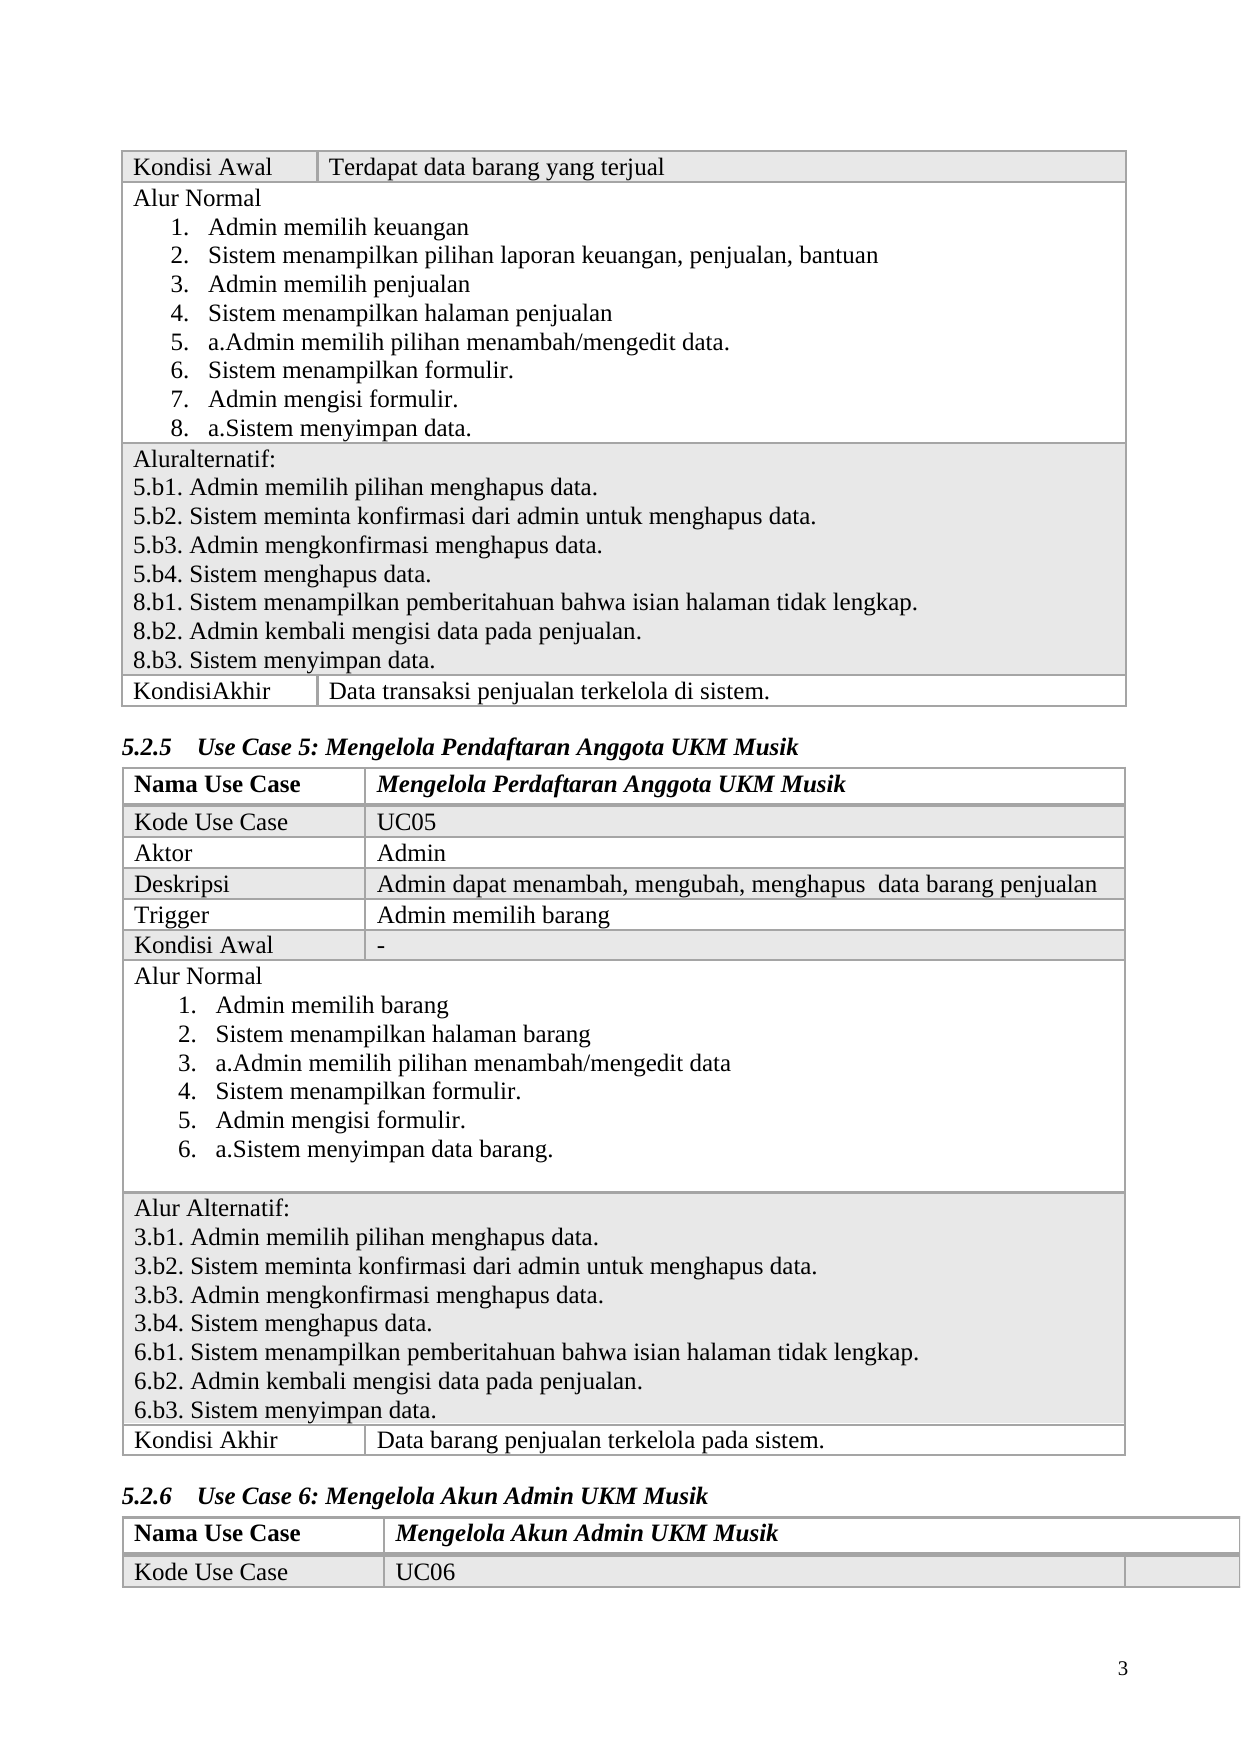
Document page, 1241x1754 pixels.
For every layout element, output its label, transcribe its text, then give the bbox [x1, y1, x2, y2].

table_cell Kode Use Case [124, 807, 364, 836]
table_cell Aktor [124, 838, 364, 867]
table_cell Admin memilih barang [366, 900, 1124, 928]
table_cell Aluralternatif: 5.b1. Admin memilih pilihan menghapus data. 5.b2. Sistem meminta konfirmasi dari admin untuk menghapus data. 5.b3. Admin mengkonfirmasi menghapus data. 5.b4. Sistem menghapus data. 8.b1. Sistem menampilkan pemberitahuan bahwa isian halaman tidak lengkap. 8.b2. Admin kembali mengisi data pada penjualan. 8.b3. Sistem menyimpan data. [123, 444, 1125, 674]
table_cell Terdapat data barang yang terjual [319, 152, 1125, 181]
table_cell UC06 [385, 1557, 1124, 1586]
subtitle Use Case 6: Mengelola Akun Admin UKM Musik [122, 1481, 1128, 1510]
table_cell Admin [366, 838, 1124, 867]
table_cell Alur Normal Admin memilih keuangan Sistem menampilkan pilihan laporan keuangan, penjualan, bantuan Admin memilih penjualan Sistem menampilkan halaman penjualan a.Admin memilih pilihan menambah/mengedit data. Sistem menampilkan formulir. Admin mengisi formulir. a.Sistem menyimpan data. [123, 183, 1125, 442]
table_cell Kondisi Awal [124, 931, 364, 959]
table_header Mengelola Akun Admin UKM Musik [385, 1519, 1239, 1552]
table_cell Alur Normal Admin memilih barang Sistem menampilkan halaman barang a.Admin memilih pilihan menambah/mengedit data Sistem menampilkan formulir. Admin mengisi formulir. a.Sistem menyimpan data barang. [124, 961, 1124, 1191]
table_cell Data transaksi penjualan terkelola di sistem. [319, 676, 1125, 704]
table_cell Admin dapat menambah, mengubah, menghapus data barang penjualan [366, 869, 1124, 898]
table_cell Deskripsi [124, 869, 364, 898]
table_header Nama Use Case [124, 769, 364, 802]
table_header Nama Use Case [124, 1519, 383, 1552]
table_cell Trigger [124, 900, 364, 928]
table_cell Kondisi Akhir [124, 1426, 364, 1454]
table_header Mengelola Perdaftaran Anggota UKM Musik [366, 769, 1124, 802]
table_cell - [366, 931, 1124, 959]
table_cell UC05 [366, 807, 1124, 836]
table_cell Alur Alternatif: 3.b1. Admin memilih pilihan menghapus data. 3.b2. Sistem meminta konfirmasi dari admin untuk menghapus data. 3.b3. Admin mengkonfirmasi menghapus data. 3.b4. Sistem menghapus data. 6.b1. Sistem menampilkan pemberitahuan bahwa isian halaman tidak lengkap. 6.b2. Admin kembali mengisi data pada penjualan. 6.b3. Sistem menyimpan data. [124, 1194, 1124, 1423]
table_cell Kode Use Case [124, 1557, 383, 1586]
table_cell KondisiAkhir [123, 676, 316, 704]
table_cell Data barang penjualan terkelola pada sistem. [366, 1426, 1124, 1454]
table_cell Kondisi Awal [123, 152, 316, 181]
subtitle Use Case 5: Mengelola Pendaftaran Anggota UKM Musik [122, 732, 1128, 760]
